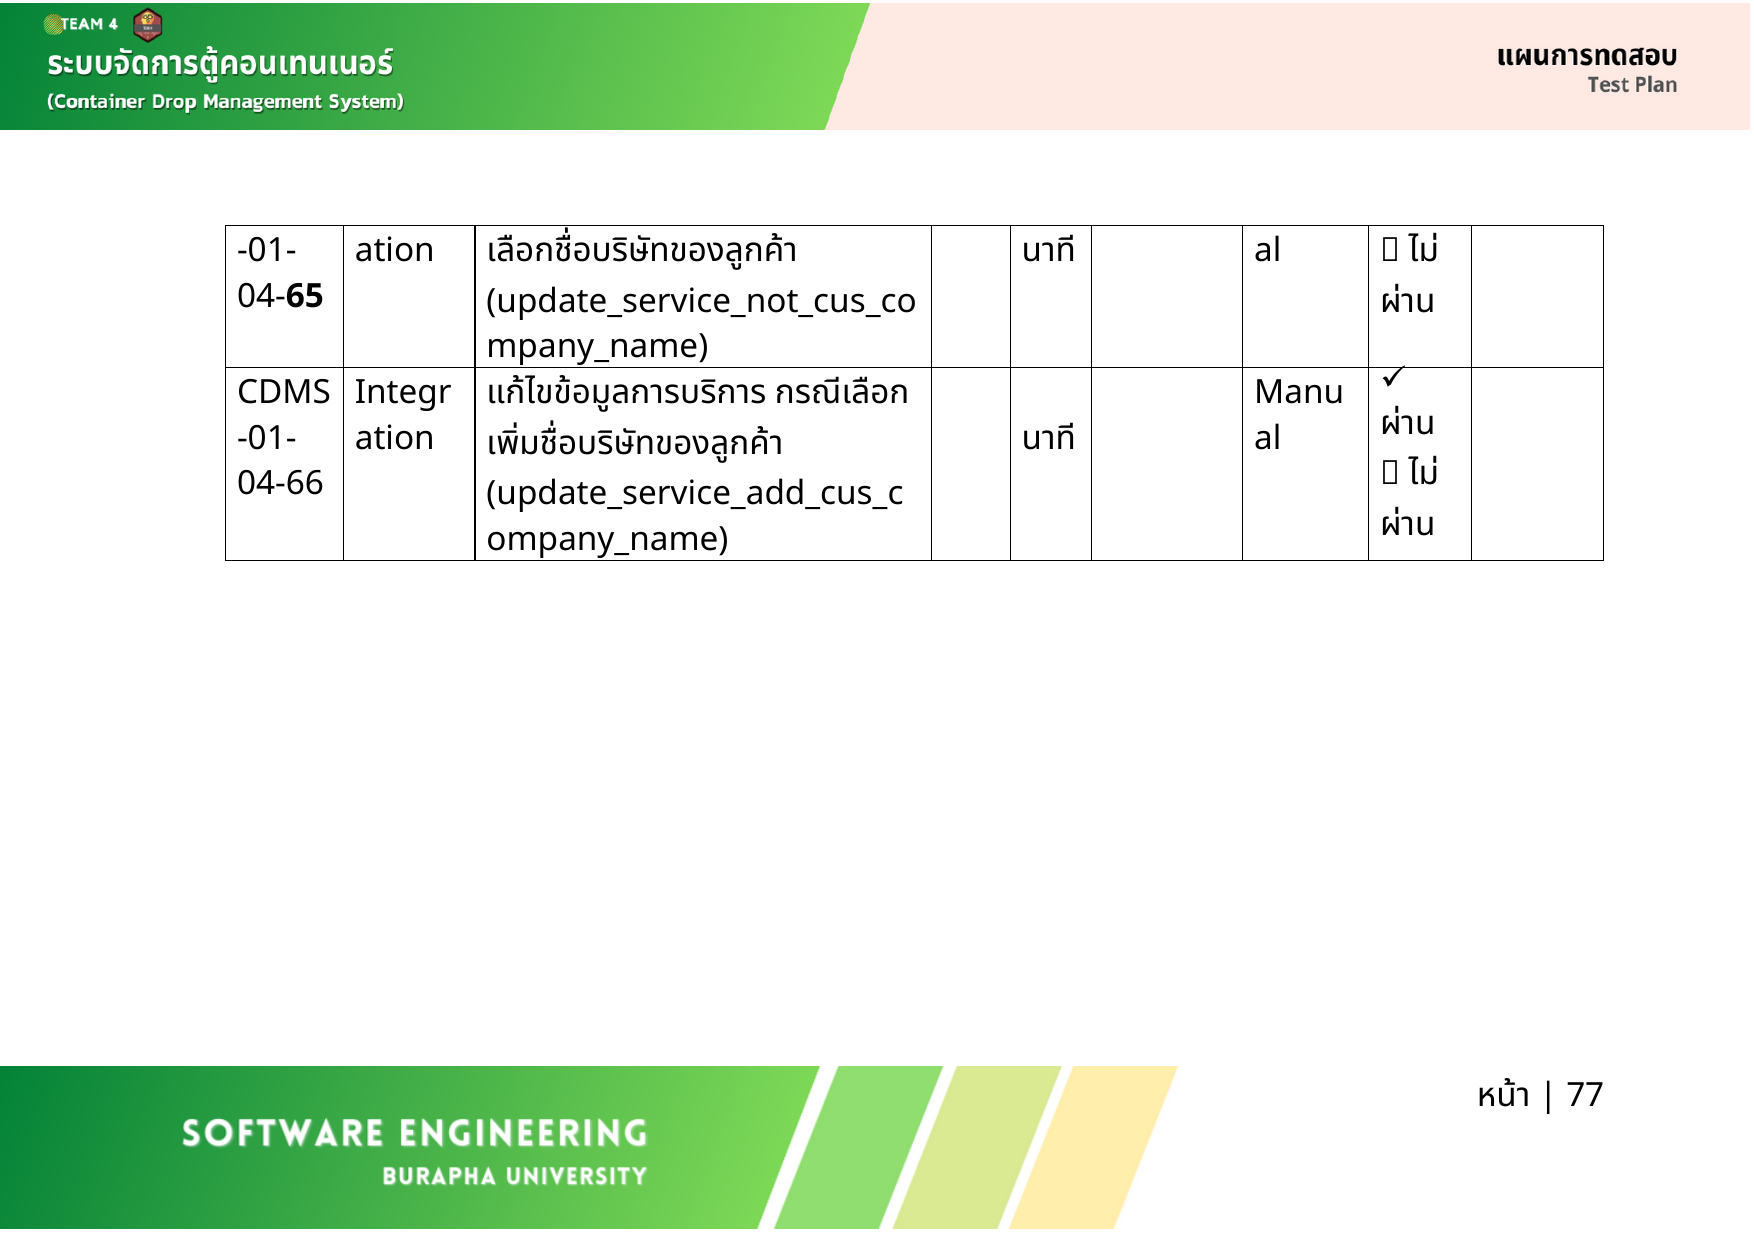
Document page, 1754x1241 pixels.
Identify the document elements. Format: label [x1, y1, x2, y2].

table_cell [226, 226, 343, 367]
picture [0, 1066, 1754, 1229]
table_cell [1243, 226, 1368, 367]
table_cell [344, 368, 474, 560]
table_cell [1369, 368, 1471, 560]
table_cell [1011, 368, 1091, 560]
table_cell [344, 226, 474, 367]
picture [0, 3, 1751, 130]
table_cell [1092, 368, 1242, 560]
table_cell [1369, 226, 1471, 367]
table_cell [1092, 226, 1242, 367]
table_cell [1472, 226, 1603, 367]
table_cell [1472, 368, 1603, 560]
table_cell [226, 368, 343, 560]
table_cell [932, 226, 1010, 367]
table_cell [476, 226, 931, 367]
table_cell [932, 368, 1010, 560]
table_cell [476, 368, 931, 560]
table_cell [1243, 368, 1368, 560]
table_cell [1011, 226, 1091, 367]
